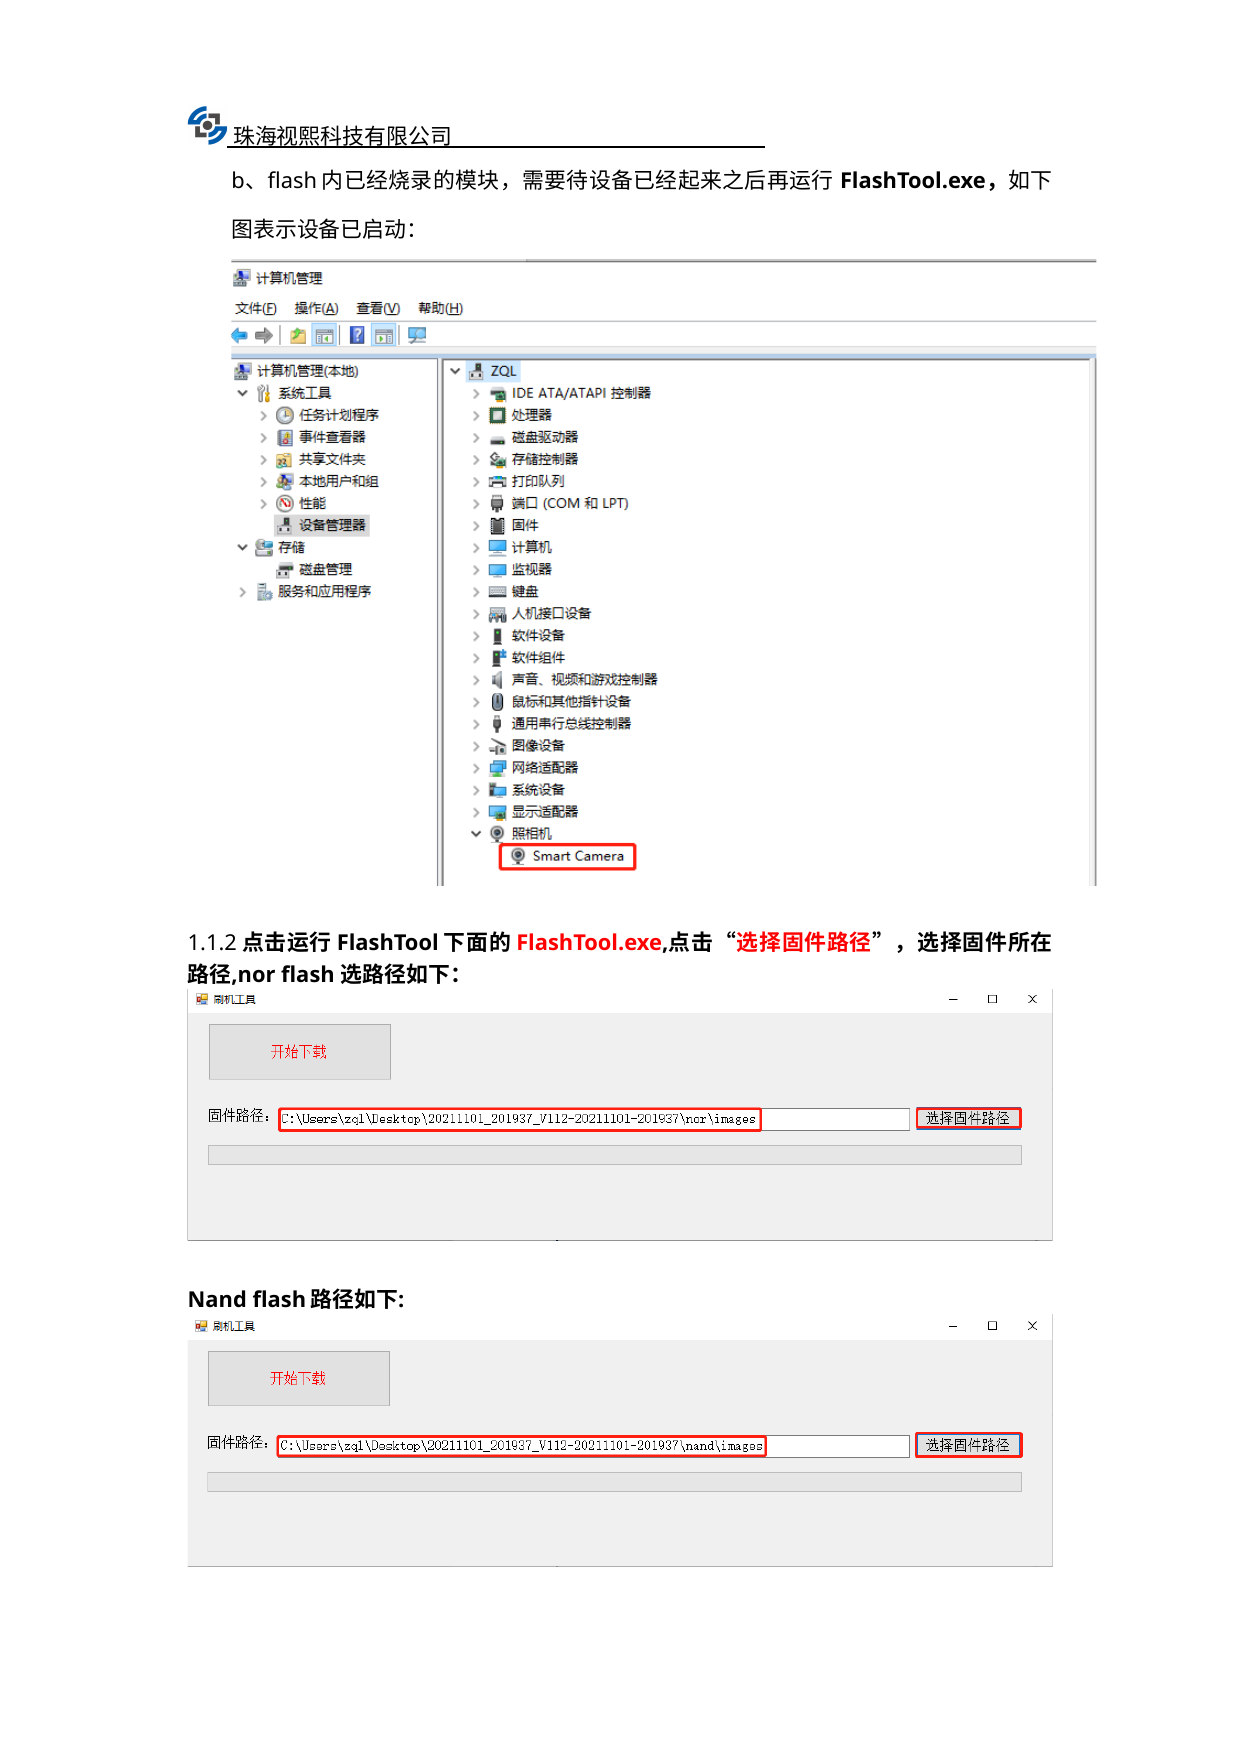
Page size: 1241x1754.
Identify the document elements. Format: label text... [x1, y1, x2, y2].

picture [187, 1314, 1053, 1567]
text b、flash内已经烧录的模块，需要待设备已经起来之后再运行FlashTool.exe，如下图表示设备已启动： [231, 162, 1053, 244]
picture [187, 989, 1053, 1241]
picture [187, 106, 228, 145]
text Nand flash路径如下: [187, 1282, 1053, 1314]
picture [231, 259, 1097, 886]
list 1.1.2点击运行FlashTool下面的FlashTool.exe,点击“选择固件路径”，选择固件所在路径,nor flash 选路径如下： [187, 924, 1053, 989]
